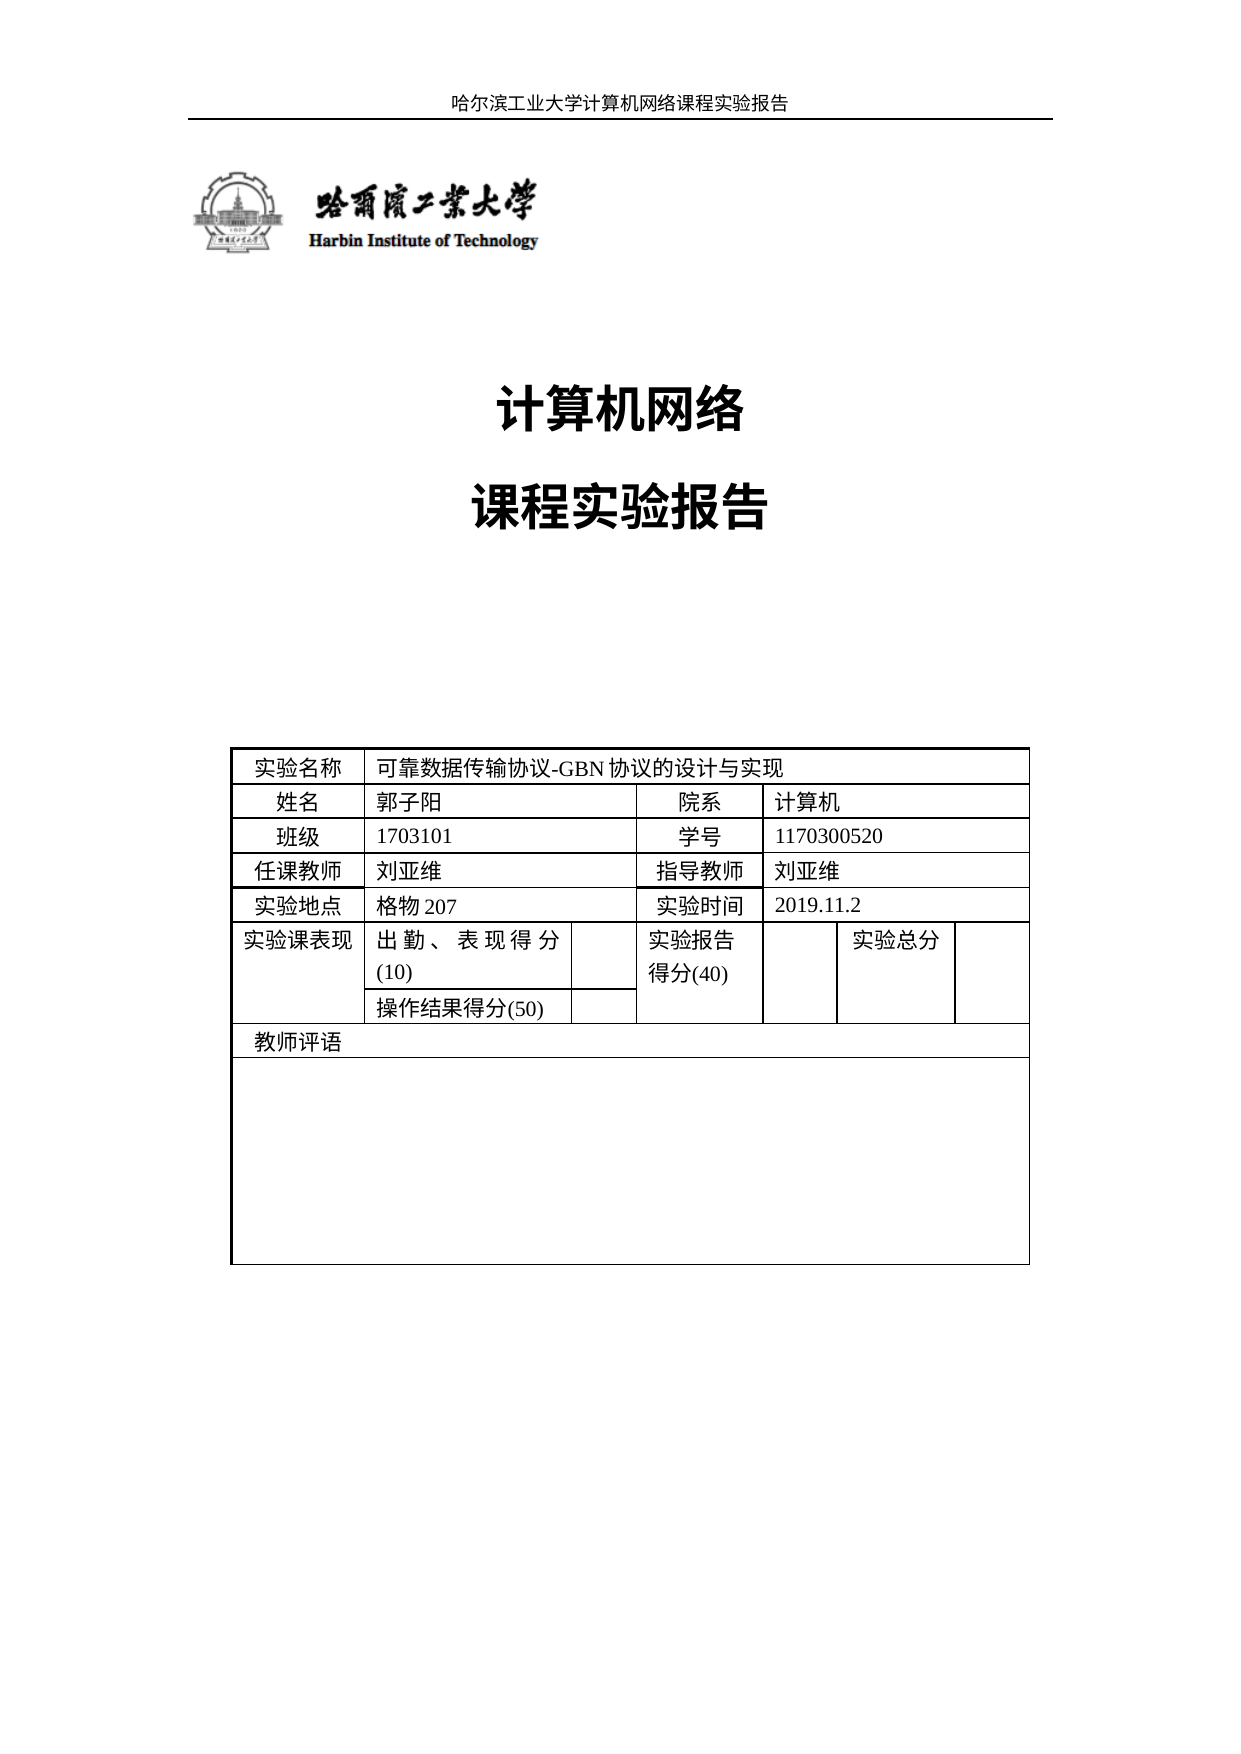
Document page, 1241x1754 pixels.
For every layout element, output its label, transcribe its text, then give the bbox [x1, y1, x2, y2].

table_cell 实验报告 得分(40) [637, 923, 762, 1023]
table_cell 班级 [233, 819, 364, 852]
table_cell 姓名 [233, 785, 364, 817]
table_cell 实验地点 [233, 889, 364, 921]
table_header 实验名称 [233, 750, 364, 783]
table_cell 刘亚维 [764, 853, 1029, 886]
picture [187, 162, 550, 256]
table_cell 2019.11.2 [764, 888, 1029, 921]
table_cell [572, 923, 636, 988]
table_cell 院系 [637, 785, 762, 817]
table_cell [764, 923, 836, 1023]
text 课程实验报告 [187, 454, 1053, 552]
table_cell 任课教师 [233, 854, 364, 886]
table_cell 操作结果得分(50) [365, 990, 571, 1023]
table_cell 实验总分 [838, 923, 954, 1023]
table_cell 计算机 [764, 785, 1029, 817]
table_cell 郭子阳 [365, 785, 636, 817]
text 计算机网络 [187, 357, 1053, 454]
table_cell 1703101 [365, 819, 636, 852]
table_header 可靠数据传输协议-GBN协议的设计与实现 [365, 750, 1029, 783]
table_cell [572, 990, 636, 1023]
table_cell 1170300520 [764, 819, 1029, 852]
table_cell 格物207 [365, 888, 636, 921]
table_cell 教师评语 [233, 1024, 1029, 1057]
table_cell 出勤、表现得分(10) [365, 923, 571, 988]
table_cell [233, 1058, 1029, 1264]
table_cell 指导教师 [637, 854, 762, 886]
table_cell 实验课表现 [233, 923, 364, 1023]
table_cell [956, 923, 1029, 1023]
table_cell 实验时间 [637, 889, 762, 921]
table_cell 刘亚维 [365, 854, 636, 886]
table_cell 学号 [637, 819, 762, 852]
